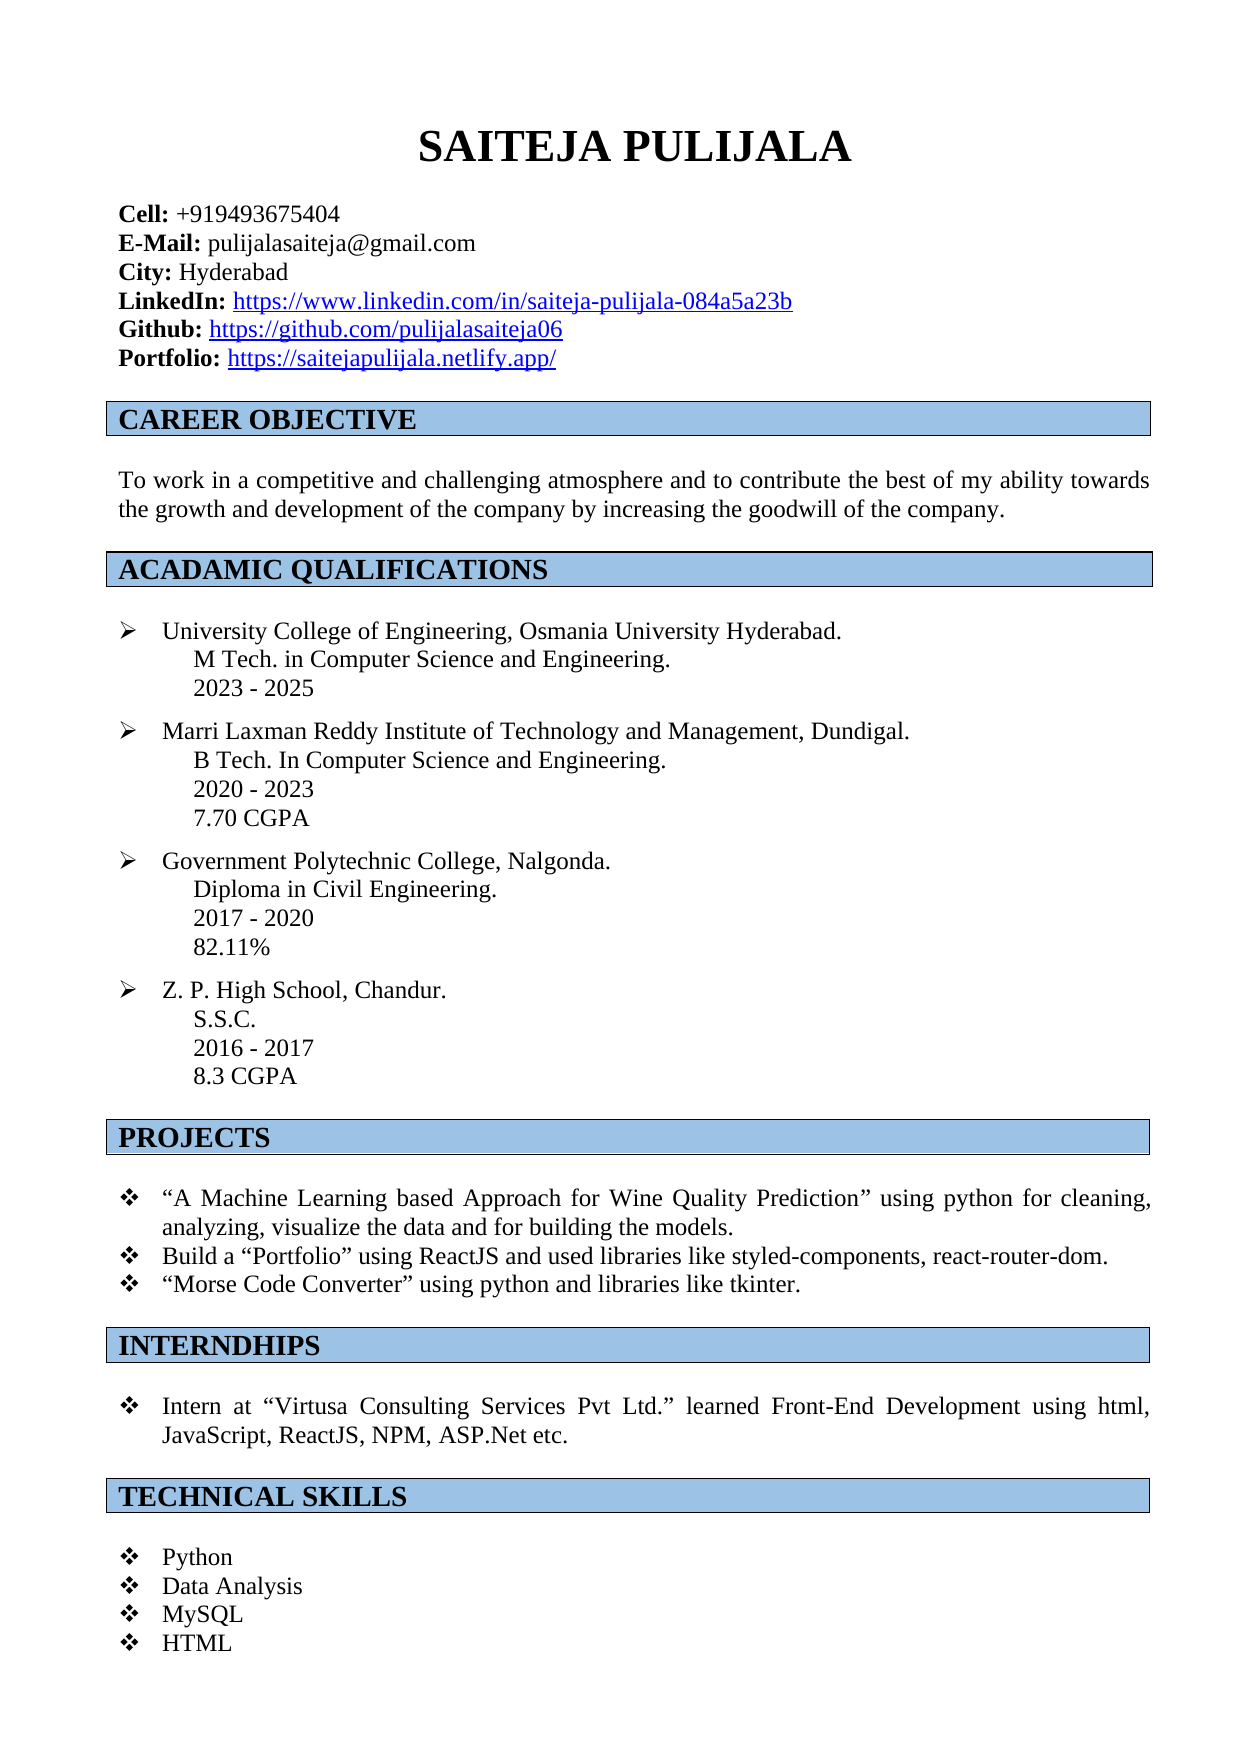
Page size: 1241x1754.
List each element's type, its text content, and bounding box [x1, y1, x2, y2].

list Z. P. High School, Chandur. [118, 975, 1152, 1004]
list MySQL [118, 1599, 1152, 1628]
text 2020 - 2023 [118, 774, 1152, 803]
list 2017 - 2020 [118, 903, 1152, 932]
table_header PROJECTS [107, 1120, 1149, 1153]
text 2016 - 2017 [118, 1033, 1152, 1061]
text 7.70 CGPA [118, 803, 1152, 831]
text Portfolio: https://saitejapulijala.netlify.app/ [118, 343, 1152, 372]
table_header INTERNDHIPS [107, 1328, 1149, 1362]
list Python [118, 1542, 1152, 1571]
text S.S.C. [118, 1004, 1152, 1033]
list Data Analysis [118, 1571, 1152, 1599]
text City: Hyderabad [118, 257, 1152, 286]
text 2023 - 2025 [118, 673, 1152, 702]
list Intern at “Virtusa Consulting Services Pvt Ltd.” learned Front-End Development using html, JavaScript, ReactJS, NPM, ASP.Net etc. [118, 1391, 1152, 1449]
list University College of Engineering, Osmania University Hyderabad. [118, 616, 1152, 644]
list Marri Laxman Reddy Institute of Technology and Management, Dundigal. [118, 716, 1152, 745]
list Government Polytechnic College, Nalgonda. [118, 846, 1152, 874]
text E-Mail: pulijalasaiteja@gmail.com [118, 228, 1152, 257]
text 8.3 CGPA [118, 1061, 1152, 1090]
text M Tech. in Computer Science and Engineering. [118, 644, 1152, 673]
text Cell: +919493675404 [118, 199, 1152, 228]
table_header CAREER OBJECTIVE [107, 402, 1150, 435]
table_header TECHNICAL SKILLS [107, 1479, 1149, 1512]
text LinkedIn: https://www.linkedin.com/in/saiteja-pulijala-084a5a23b [118, 286, 1152, 314]
text 82.11% [118, 932, 1152, 961]
text Diploma in Civil Engineering. [118, 874, 1152, 903]
text B Tech. In Computer Science and Engineering. [118, 745, 1152, 774]
text To work in a competitive and challenging atmosphere and to contribute the best of my ability towards the growth and development of the company by increasing the goodwill of the company. [118, 465, 1152, 523]
table_header ACADAMIC QUALIFICATIONS [107, 553, 1152, 586]
list HTML [118, 1628, 1152, 1657]
list “Morse Code Converter” using python and libraries like tkinter. [118, 1269, 1152, 1298]
list Build a “Portfolio” using ReactJS and used libraries like styled-components, react-router-dom. [118, 1241, 1152, 1269]
text Github: https://github.com/pulijalasaiteja06 [118, 314, 1152, 343]
list “A Machine Learning based Approach for Wine Quality Prediction” using python for cleaning, analyzing, visualize the data and for building the models. [118, 1183, 1152, 1241]
text SAITEJA PULIJALA [118, 118, 1152, 171]
